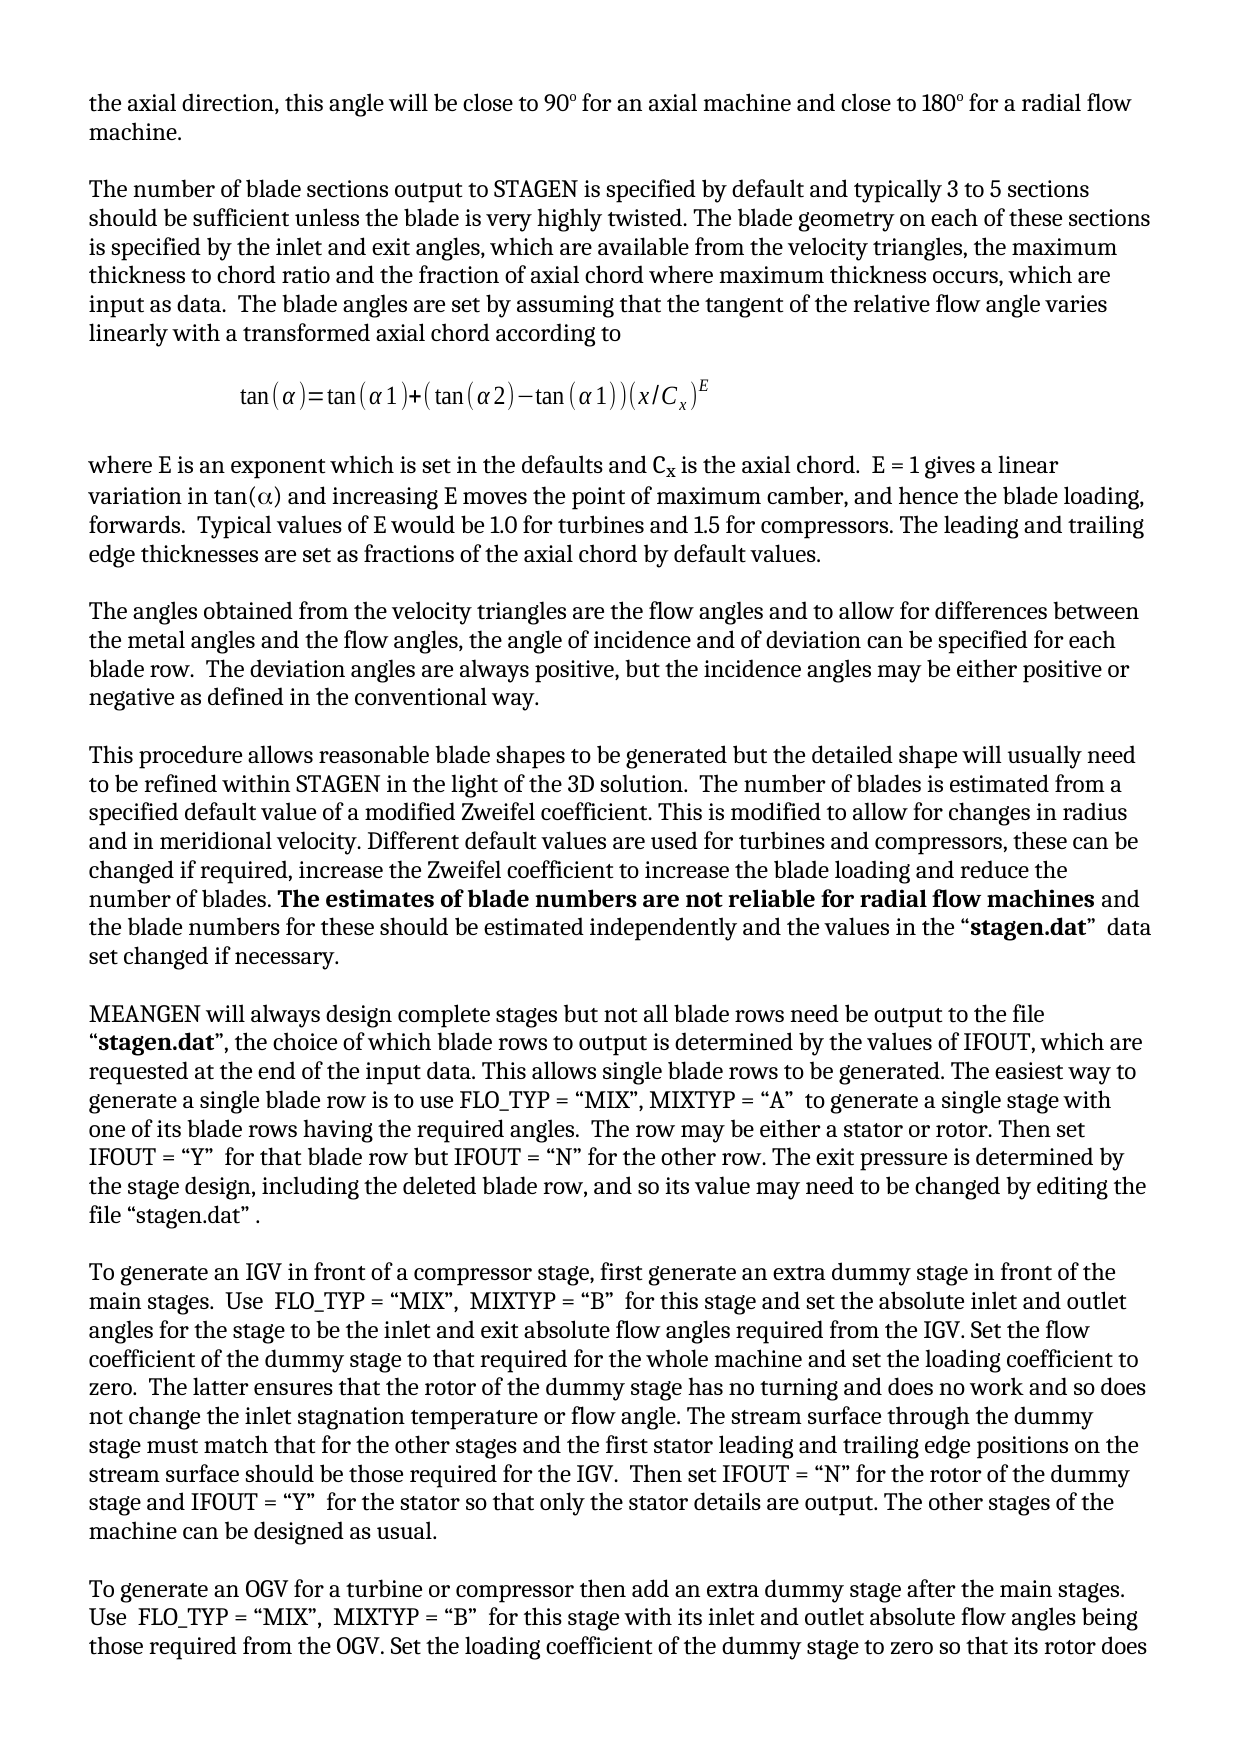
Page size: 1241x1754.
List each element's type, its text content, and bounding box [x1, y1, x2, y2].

text The number of blade sections output to STAGEN is specified by default and typically 3 to 5 sections should be sufficient unless the blade is very highly twisted. The blade geometry on each of these sections is specified by the inlet and exit angles, which are available from the velocity triangles, the maximum thickness to chord ratio and the fraction of axial chord where maximum thickness occurs, which are input as data. The blade angles are set by assuming that the tangent of the relative flow angle varies linearly with a transformed axial chord according to [89, 175, 1152, 347]
text MEANGEN will always design complete stages but not all blade rows need be output to the file “stagen.dat”, the choice of which blade rows to output is determined by the values of IFOUT, which are requested at the end of the input data. This allows single blade rows to be generated. The easiest way to generate a single blade row is to use FLO_TYP = “MIX”, MIXTYP = “A” to generate a single stage with one of its blade rows having the required angles. The row may be either a stator or rotor. Then set IFOUT = “Y” for that blade row but IFOUT = “N” for the other row. The exit pressure is determined by the stage design, including the deleted blade row, and so its value may need to be changed by editing the file “stagen.dat” . [89, 999, 1152, 1229]
text The angles obtained from the velocity triangles are the flow angles and to allow for differences between the metal angles and the flow angles, the angle of incidence and of deviation can be specified for each blade row. The deviation angles are always positive, but the incidence angles may be either positive or negative as defined in the conventional way. [89, 597, 1152, 712]
text where E is an exponent which is set in the defaults and Cx is the axial chord. E = 1 gives a linear variation in tan(a) and increasing E moves the point of maximum camber, and hence the blade loading, forwards. Typical values of E would be 1.0 for turbines and 1.5 for compressors. The leading and trailing edge thicknesses are set as fractions of the axial chord by default values. [89, 444, 1152, 568]
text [89, 89, 1152, 146]
text This procedure allows reasonable blade shapes to be generated but the detailed shape will usually need to be refined within STAGEN in the light of the 3D solution. The number of blades is estimated from a specified default value of a modified Zweifel coefficient. This is modified to allow for changes in radius and in meridional velocity. Different default values are used for turbines and compressors, these can be changed if required, increase the Zweifel coefficient to increase the blade loading and reduce the number of blades. The estimates of blade numbers are not reliable for radial flow machines and the blade numbers for these should be estimated independently and the values in the “stagen.dat” data set changed if necessary. [89, 741, 1152, 971]
text To generate an IGV in front of a compressor stage, first generate an extra dummy stage in front of the main stages. Use FLO_TYP = “MIX”, MIXTYP = “B” for this stage and set the absolute inlet and outlet angles for the stage to be the inlet and exit absolute flow angles required from the IGV. Set the flow coefficient of the dummy stage to that required for the whole machine and set the loading coefficient to zero. The latter ensures that the rotor of the dummy stage has no turning and does no work and so does not change the inlet stagnation temperature or flow angle. The stream surface through the dummy stage must match that for the other stages and the first stator leading and trailing edge positions on the stream surface should be those required for the IGV. Then set IFOUT = “N” for the rotor of the dummy stage and IFOUT = “Y” for the stator so that only the stator details are output. The other stages of the machine can be designed as usual. [89, 1258, 1152, 1546]
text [89, 1574, 1152, 1661]
